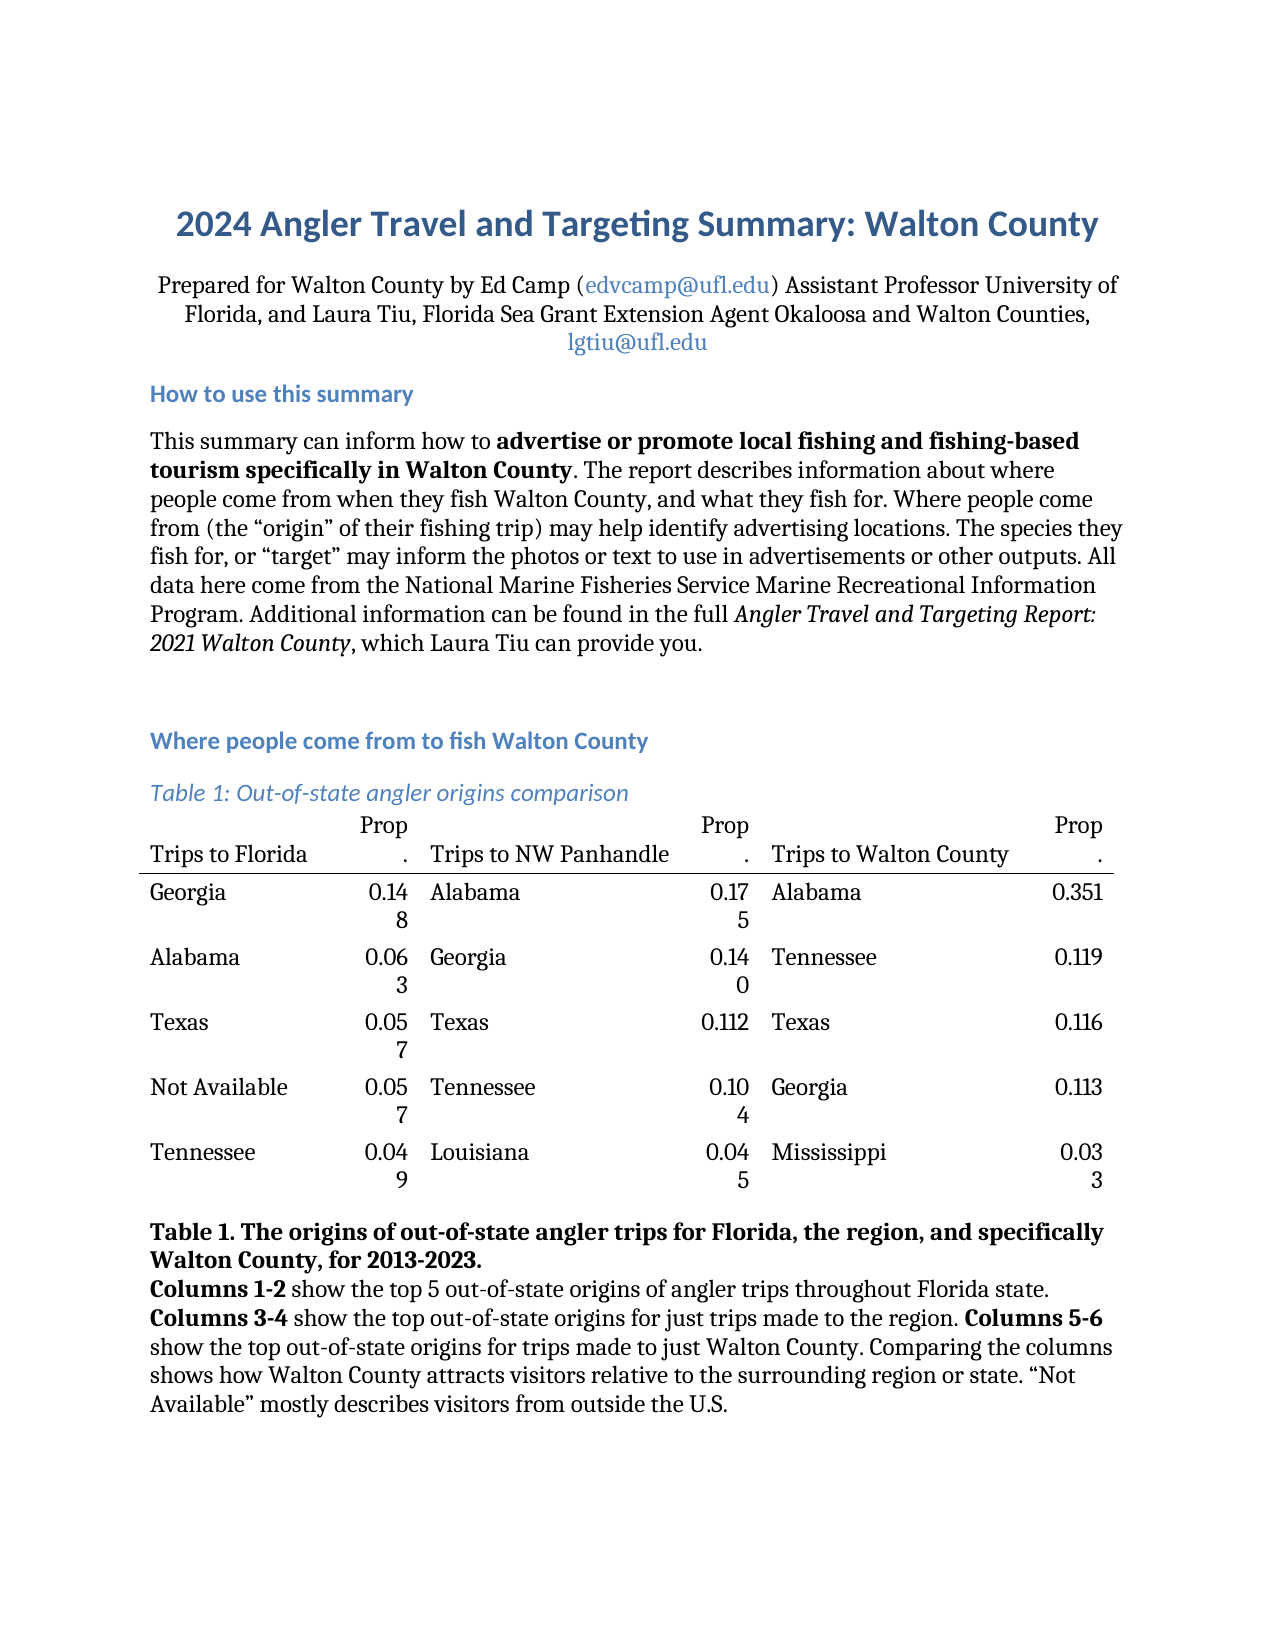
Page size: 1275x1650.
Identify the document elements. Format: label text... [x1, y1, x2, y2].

table_cell 0.057 [346, 1004, 419, 1069]
table_header Trips to Walton County [760, 808, 1041, 872]
table_cell Tennessee [760, 939, 1041, 1004]
table_cell 0.063 [346, 939, 419, 1004]
table_cell Alabama [419, 874, 687, 939]
table_cell 0.140 [687, 939, 760, 1004]
table_cell 0.049 [346, 1134, 419, 1199]
table_cell Mississippi [760, 1134, 1041, 1199]
table_cell Georgia [760, 1069, 1041, 1134]
table_cell Not Available [139, 1069, 346, 1134]
table_cell 0.351 [1041, 874, 1114, 939]
table_header Prop. [1041, 808, 1114, 872]
table_cell Texas [760, 1004, 1041, 1069]
table_cell Georgia [419, 939, 687, 1004]
table_header Trips to NW Panhandle [419, 808, 687, 872]
table_cell 0.148 [346, 874, 419, 939]
table_cell 0.045 [687, 1134, 760, 1199]
table_cell Alabama [139, 939, 346, 1004]
table_header Prop. [346, 808, 419, 872]
subtitle How to use this summary [150, 378, 1125, 408]
table_cell Texas [139, 1004, 346, 1069]
table_cell Tennessee [419, 1069, 687, 1134]
table_cell 0.175 [687, 874, 760, 939]
table_header Trips to Florida [139, 808, 346, 872]
table_cell 0.057 [346, 1069, 419, 1134]
table_cell Texas [419, 1004, 687, 1069]
table_cell 0.113 [1041, 1069, 1114, 1134]
table_cell 0.116 [1041, 1004, 1114, 1069]
text This summary can inform how to advertise or promote local fishing and fishing-based tourism specifically in Walton County. The report describes information about where people come from when they fish Walton County, and what they fish for. Where people come from (the “origin” of their fishing trip) may help identify advertising locations. The species they fish for, or “target” may inform the photos or text to use in advertisements or other outputs. All data here come from the National Marine Fisheries Service Marine Recreational Information Program. Additional information can be found in the full Angler Travel and Targeting Report: 2021 Walton County, which Laura Tiu can provide you. [150, 427, 1125, 657]
table_cell 0.104 [687, 1069, 760, 1134]
table_cell Tennessee [139, 1134, 346, 1199]
title 2024 Angler Travel and Targeting Summary: Walton County [150, 200, 1125, 246]
table_cell 0.119 [1041, 939, 1114, 1004]
table_cell 0.033 [1041, 1134, 1114, 1199]
text Prepared for Walton County by Ed Camp (edvcamp@ufl.edu) Assistant Professor University of Florida, and Laura Tiu, Florida Sea Grant Extension Agent Okaloosa and Walton Counties, lgtiu@ufl.edu [150, 271, 1125, 357]
table_header Prop. [687, 808, 760, 872]
subtitle Table 1: Out-of-state angler origins comparison [150, 777, 1125, 807]
table_cell 0.112 [687, 1004, 760, 1069]
table_cell Georgia [139, 874, 346, 939]
table_cell Louisiana [419, 1134, 687, 1199]
subtitle Where people come from to fish Walton County [150, 726, 1125, 756]
table_cell Alabama [760, 874, 1041, 939]
text Table 1. The origins of out-of-state angler trips for Florida, the region, and specifically Walton County, for 2013-2023. Columns 1-2 show the top 5 out-of-state origins of angler trips throughout Florida state. Columns 3-4 show the top out-of-state origins for just trips made to the region. Columns 5-6 show the top out-of-state origins for trips made to just Walton County. Comparing the columns shows how Walton County attracts visitors relative to the surrounding region or state. “Not Available” mostly describes visitors from outside the U.S. [150, 1218, 1125, 1419]
